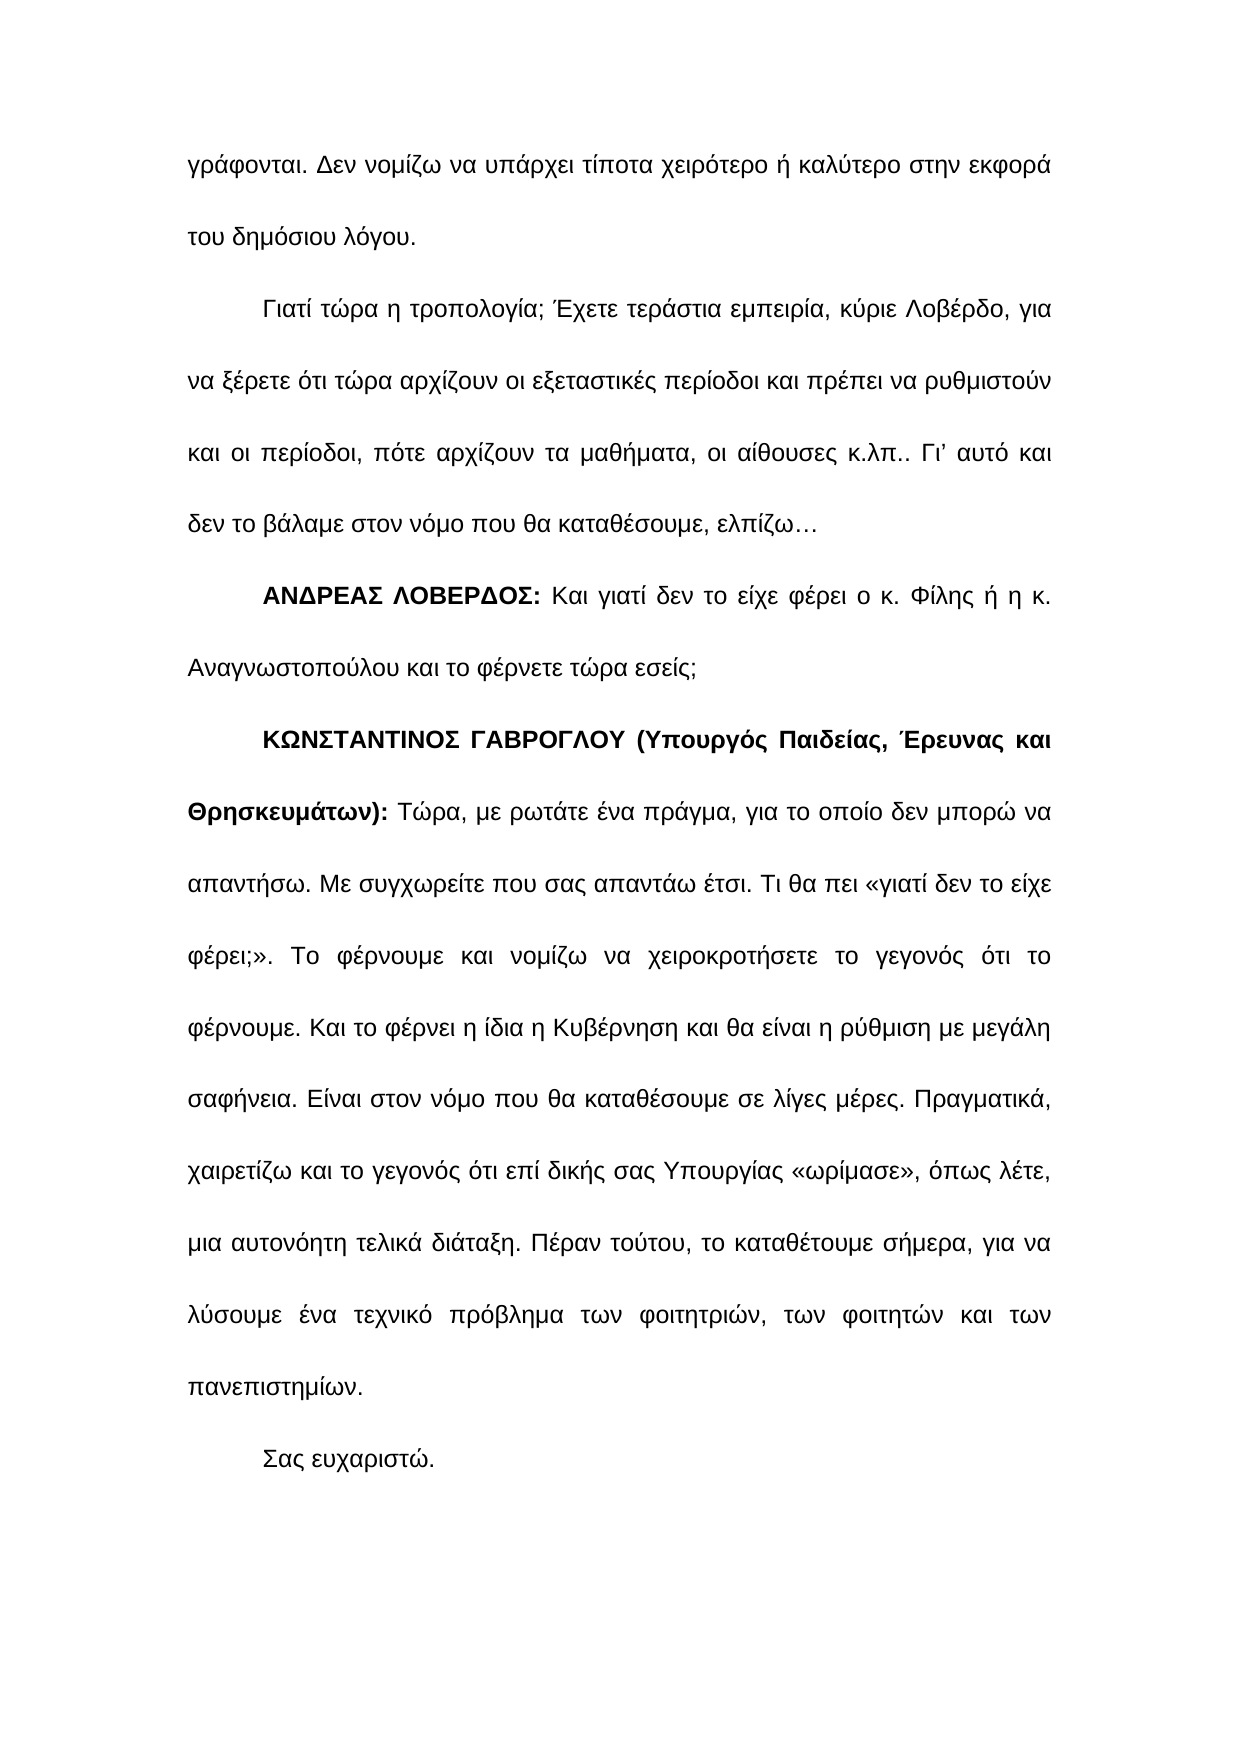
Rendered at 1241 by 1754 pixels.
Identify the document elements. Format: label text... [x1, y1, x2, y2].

text Γιατί τώρα η τροπολογία; Έχετε τεράστια εμπειρία, κύριε Λοβέρδο, για να ξέρετε ότι τώρα αρχίζουν οι εξεταστικές περίοδοι και πρέπει να ρυθμιστούν και οι περίοδοι, πότε αρχίζουν τα μαθήματα, οι αίθουσες κ.λπ.. Γι’ αυτό και δεν το βάλαμε στον νόμο που θα καταθέσουμε, ελπίζω… [187, 294, 1053, 538]
text ΚΩΝΣΤΑΝΤΙΝΟΣ ΓΑΒΡΟΓΛΟΥ (Υπουργός Παιδείας, Έρευνας και Θρησκευμάτων): Τώρα, με ρωτάτε ένα πράγμα, για το οποίο δεν μπορώ να απαντήσω. Με συγχωρείτε που σας απαντάω έτσι. Τι θα πει «γιατί δεν το είχε φέρει;». Το φέρνουμε και νομίζω να χειροκροτήσετε το γεγονός ότι το φέρνουμε. Και το φέρνει η ίδια η Κυβέρνηση και θα είναι η ρύθμιση με μεγάλη σαφήνεια. Είναι στον νόμο που θα καταθέσουμε σε λίγες μέρες. Πραγματικά, χαιρετίζω και το γεγονός ότι επί δικής σας Υπουργίας «ωρίμασε», όπως λέτε, μια αυτονόητη τελικά διάταξη. Πέραν τούτου, το καταθέτουμε σήμερα, για να λύσουμε ένα τεχνικό πρόβλημα των φοιτητριών, των φοιτητών και των πανεπιστημίων. [187, 725, 1053, 1401]
text Σας ευχαριστώ. [187, 1444, 1053, 1472]
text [187, 150, 1053, 251]
text ΑΝΔΡΕΑΣ ΛΟΒΕΡΔΟΣ: Και γιατί δεν το είχε φέρει ο κ. Φίλης ή η κ. Αναγνωστοπούλου και το φέρνετε τώρα εσείς; [187, 581, 1053, 682]
